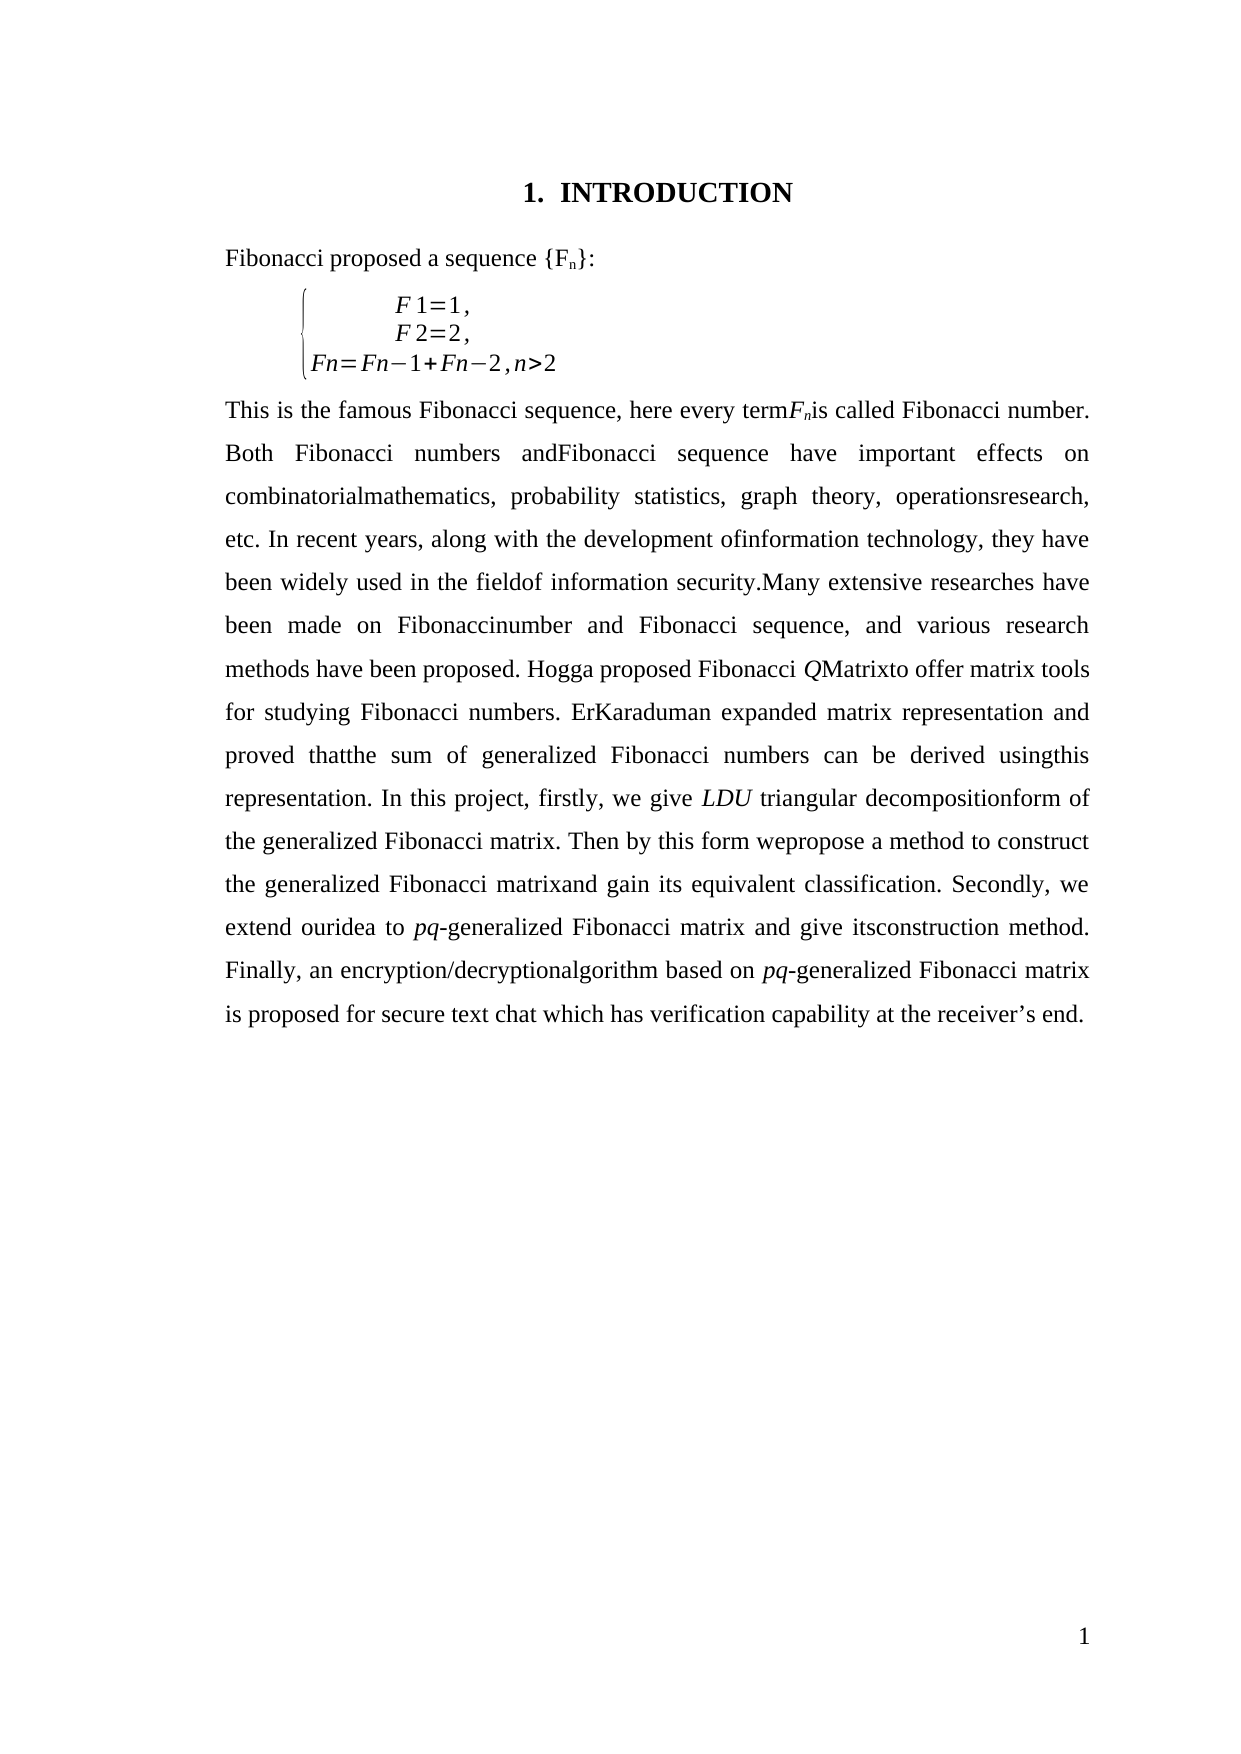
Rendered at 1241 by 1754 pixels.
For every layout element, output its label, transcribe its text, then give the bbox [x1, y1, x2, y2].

subtitle INTRODUCTION [225, 175, 1090, 208]
text Fibonacci proposed a sequence {Fn}: [225, 243, 1090, 272]
text This is the famous Fibonacci sequence, here every termFnis called Fibonacci number. Both Fibonacci numbers andFibonacci sequence have important effects on combinatorialmathematics, probability statistics, graph theory, operationsresearch, etc. In recent years, along with the development ofinformation technology, they have been widely used in the fieldof information security.Many extensive researches have been made on Fibonaccinumber and Fibonacci sequence, and various research methods have been proposed. Hogga proposed Fibonacci QMatrixto offer matrix tools for studying Fibonacci numbers. ErKaraduman expanded matrix representation and proved thatthe sum of generalized Fibonacci numbers can be derived usingthis representation. In this project, firstly, we give LDU triangular decompositionform of the generalized Fibonacci matrix. Then by this form wepropose a method to construct the generalized Fibonacci matrixand gain its equivalent classification. Secondly, we extend ouridea to pq-generalized Fibonacci matrix and give itsconstruction method. Finally, an encryption/decryptionalgorithm based on pq-generalized Fibonacci matrix is proposed for secure text chat which has verification capability at the receiver’s end. [225, 395, 1090, 1027]
